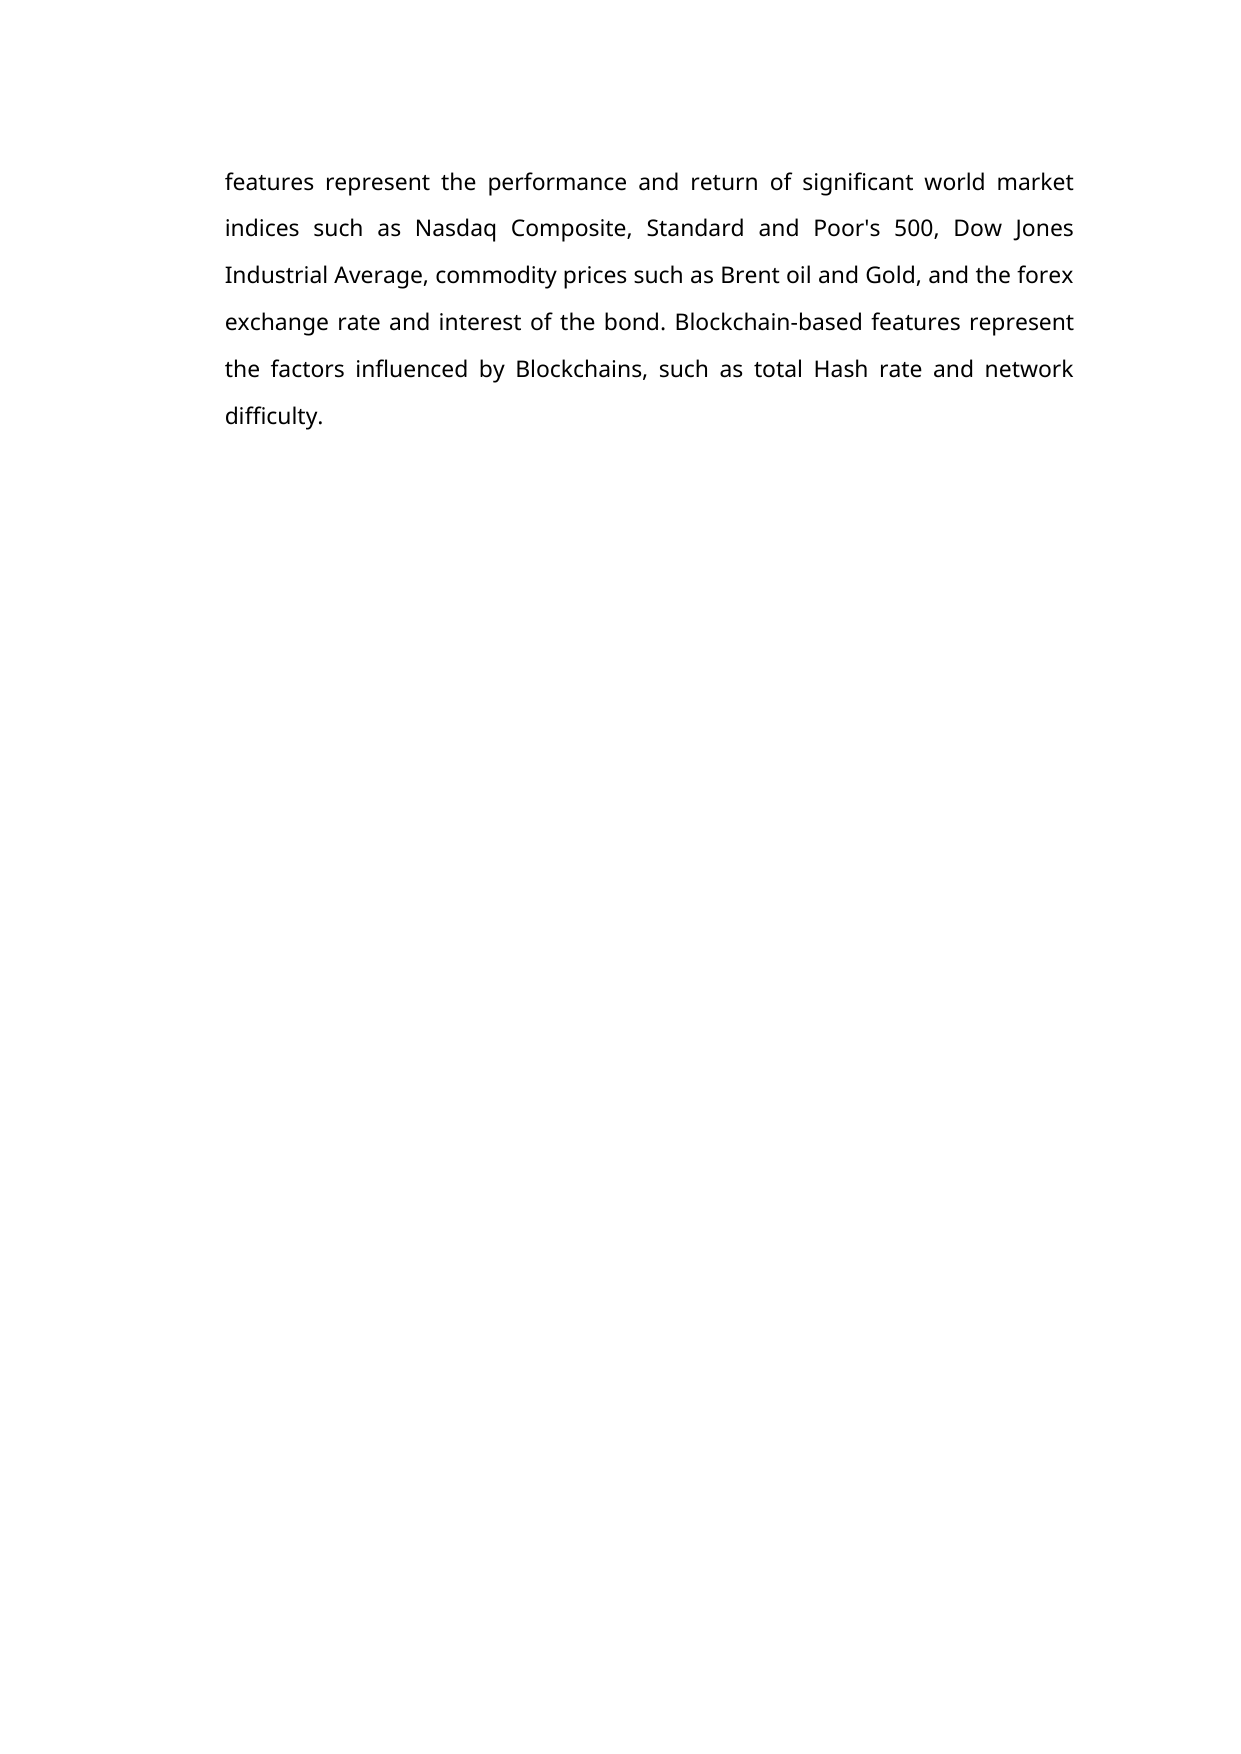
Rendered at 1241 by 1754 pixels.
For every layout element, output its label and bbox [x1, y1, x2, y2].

text [224, 165, 1075, 431]
